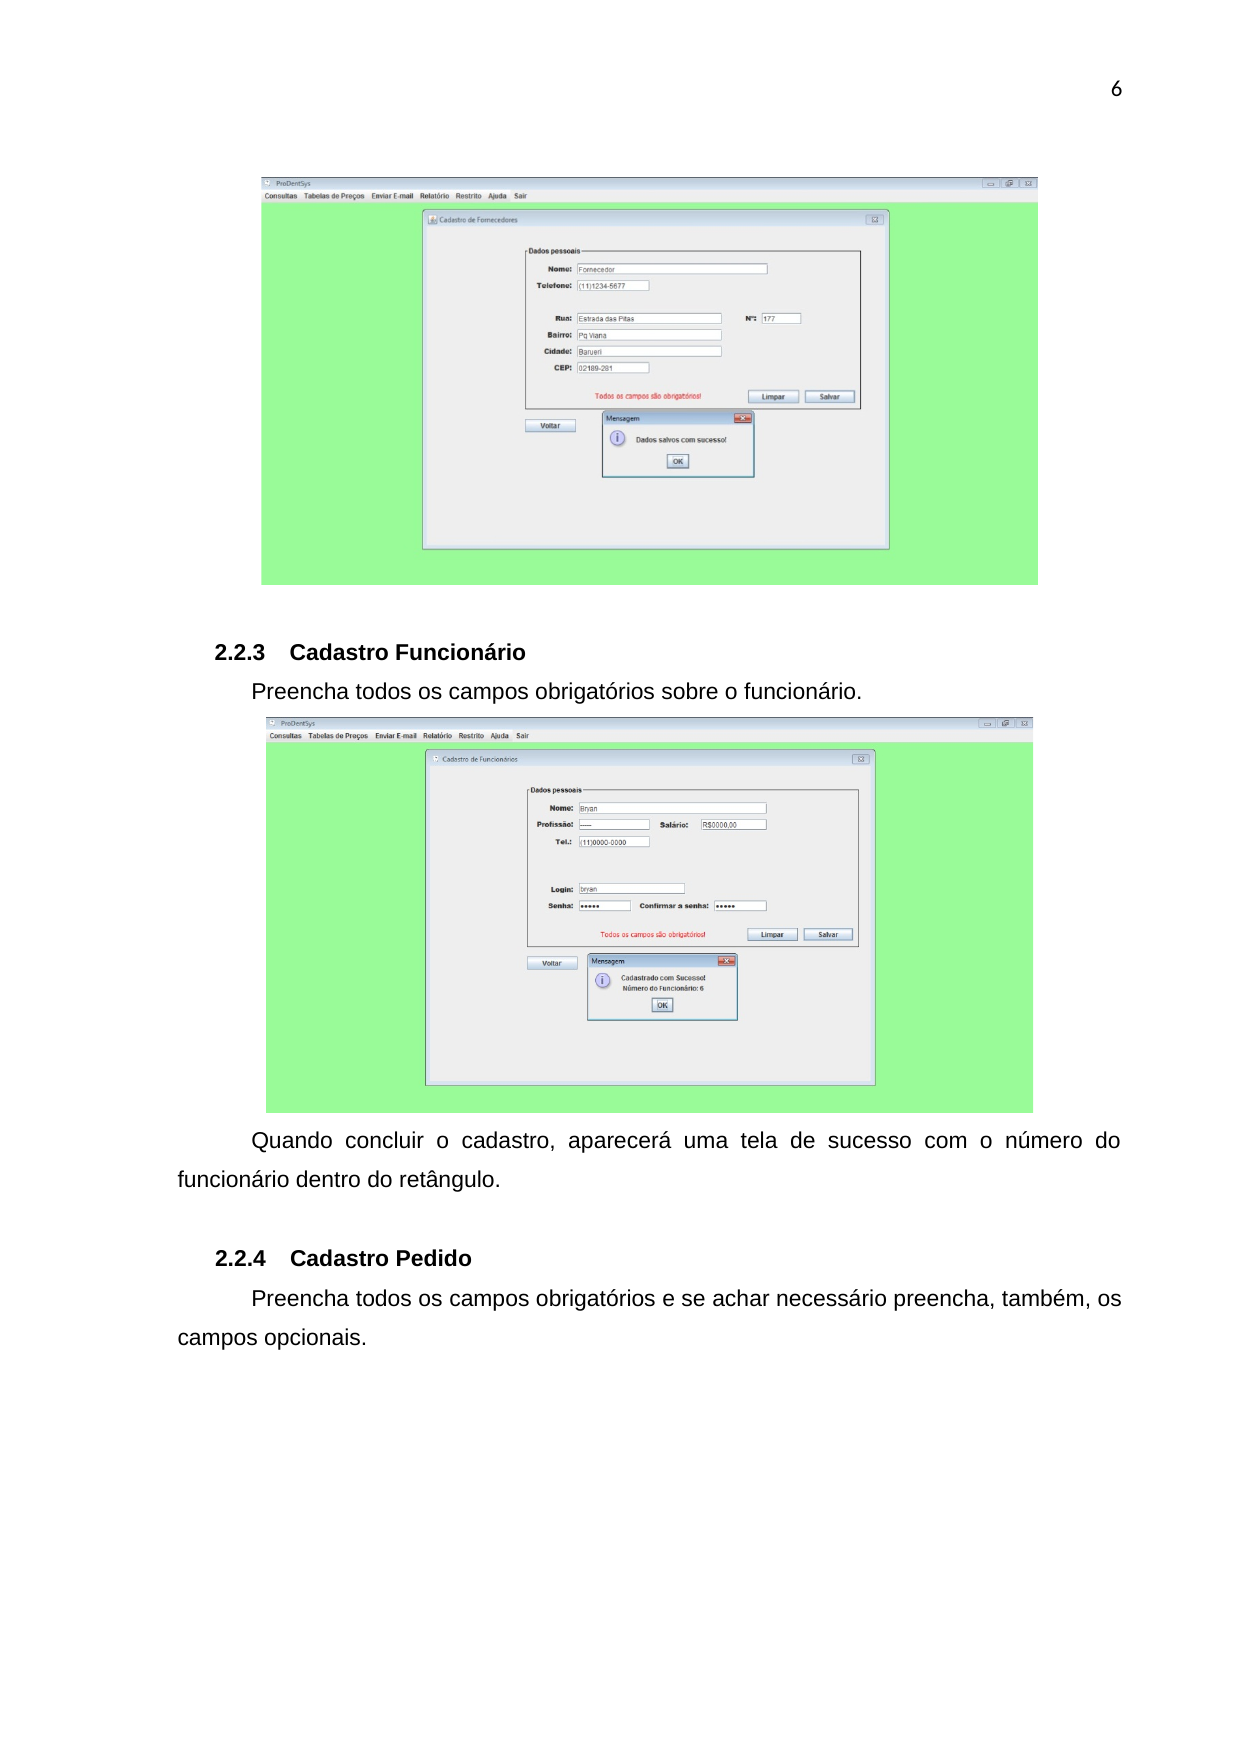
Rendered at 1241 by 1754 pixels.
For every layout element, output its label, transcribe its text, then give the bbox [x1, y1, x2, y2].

text Preencha todos os campos obrigatórios sobre o funcionário. [177, 678, 1122, 704]
picture [261, 177, 1038, 585]
list Cadastro Pedido [215, 1245, 1122, 1271]
list Cadastro Funcionário [214, 638, 1122, 665]
list Quando concluir o cadastro, aparecerá uma tela de sucesso com o número do funcionário dentro do retângulo. [177, 1127, 1122, 1192]
picture [266, 717, 1034, 1113]
text Preencha todos os campos obrigatórios e se achar necessário preencha, também, os campos opcionais. [177, 1284, 1122, 1350]
